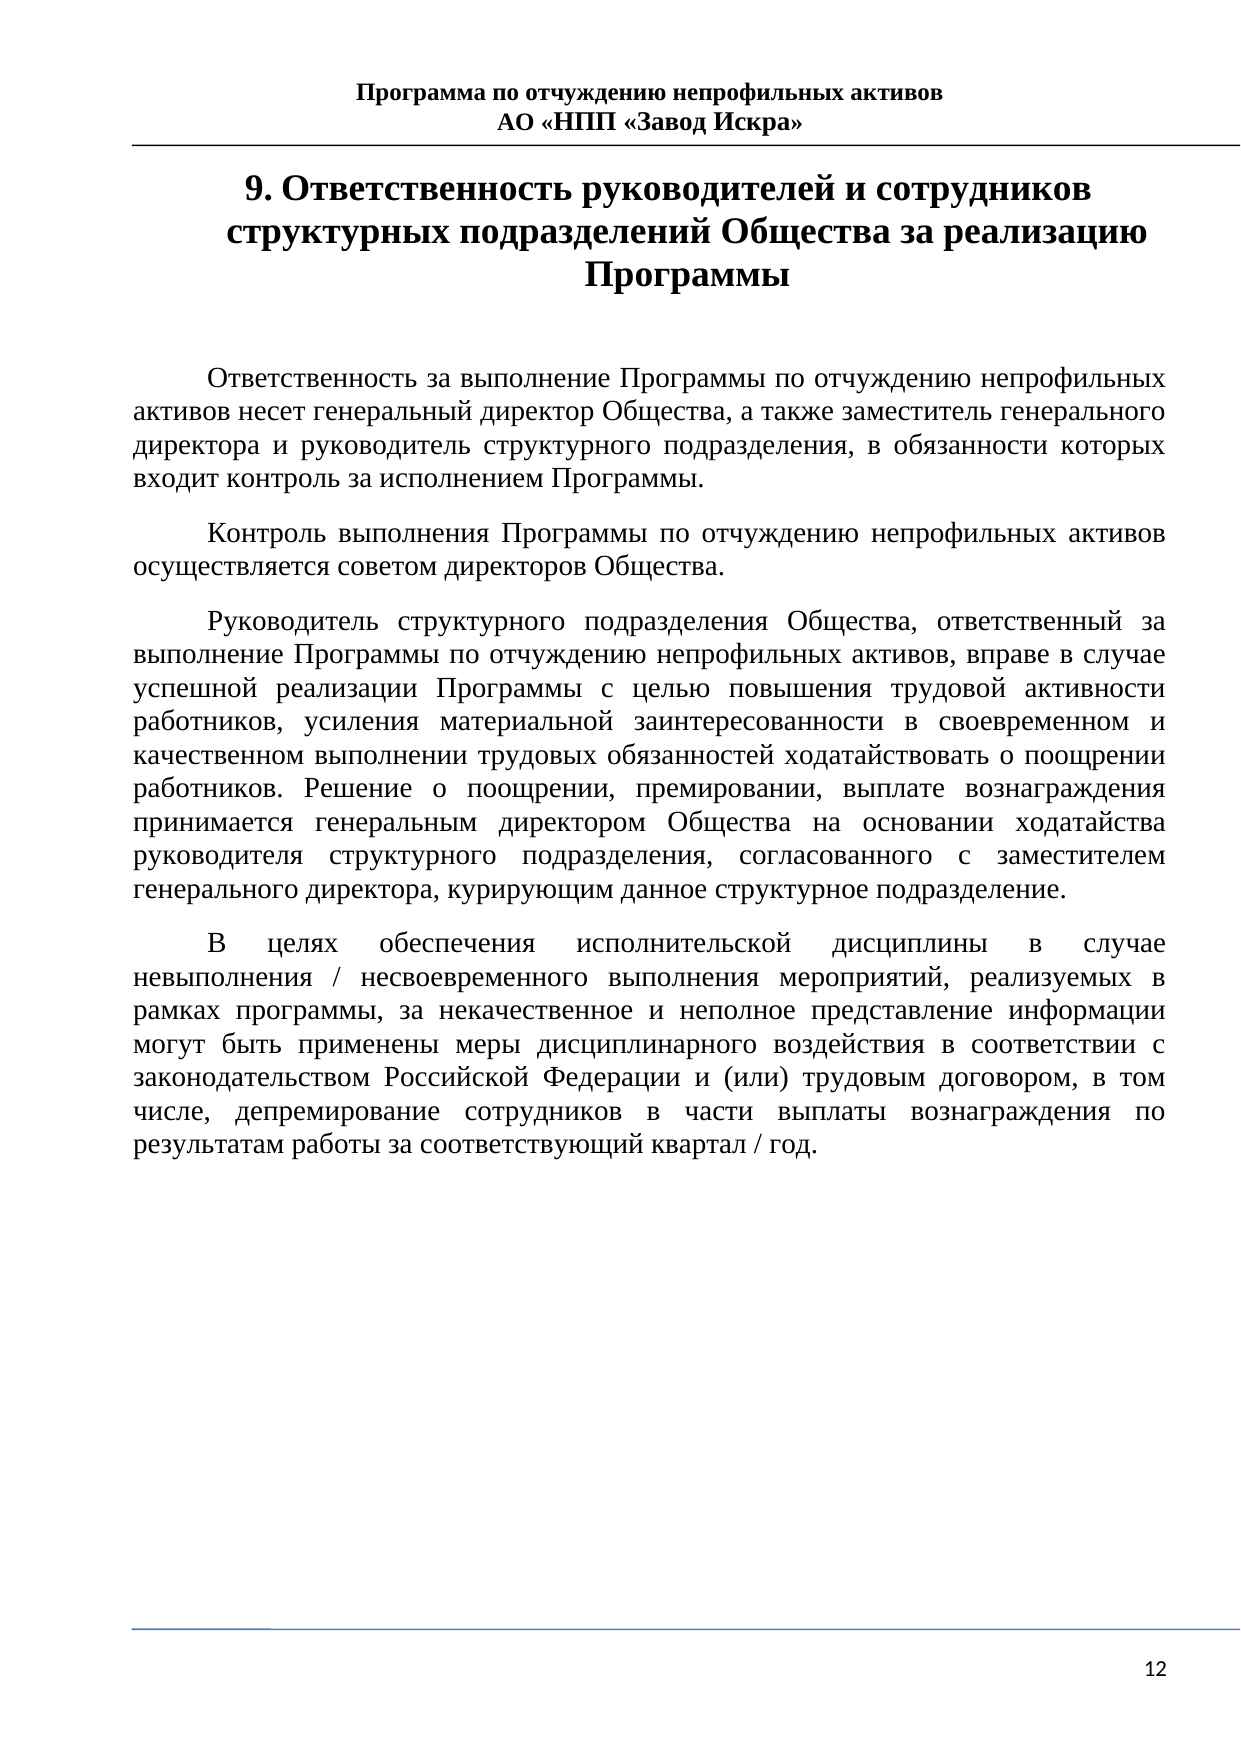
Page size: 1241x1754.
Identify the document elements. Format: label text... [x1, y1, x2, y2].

text Контроль выполнения Программы по отчуждению непрофильных активов осуществляется советом директоров Общества. [133, 515, 1167, 582]
text В целях обеспечения исполнительской дисциплины в случае невыполнения / несвоевременного выполнения мероприятий, реализуемых в рамках программы, за некачественное и неполное представление информации могут быть применены меры дисциплинарного воздействия в соответствии с законодательством Российской Федерации и (или) трудовым договором, в том числе, депремирование сотрудников в части выплаты вознаграждения по результатам работы за соответствующий квартал / год. [133, 925, 1167, 1160]
text Руководитель структурного подразделения Общества, ответственный за выполнение Программы по отчуждению непрофильных активов, вправе в случае успешной реализации Программы с целью повышения трудовой активности работников, усиления материальной заинтересованности в своевременном и качественном выполнении трудовых обязанностей ходатайствовать о поощрении работников. Решение о поощрении, премировании, выплате вознаграждения принимается генеральным директором Общества на основании ходатайства руководителя структурного подразделения, согласованного с заместителем генерального директора, курирующим данное структурное подразделение. [133, 603, 1167, 904]
list Ответственность руководителей и сотрудников структурных подразделений Общества за реализацию Программы [170, 165, 1167, 295]
text Ответственность за выполнение Программы по отчуждению непрофильных активов несет генеральный директор Общества, а также заместитель генерального директора и руководитель структурного подразделения, в обязанности которых входит контроль за исполнением Программы. [133, 360, 1167, 494]
